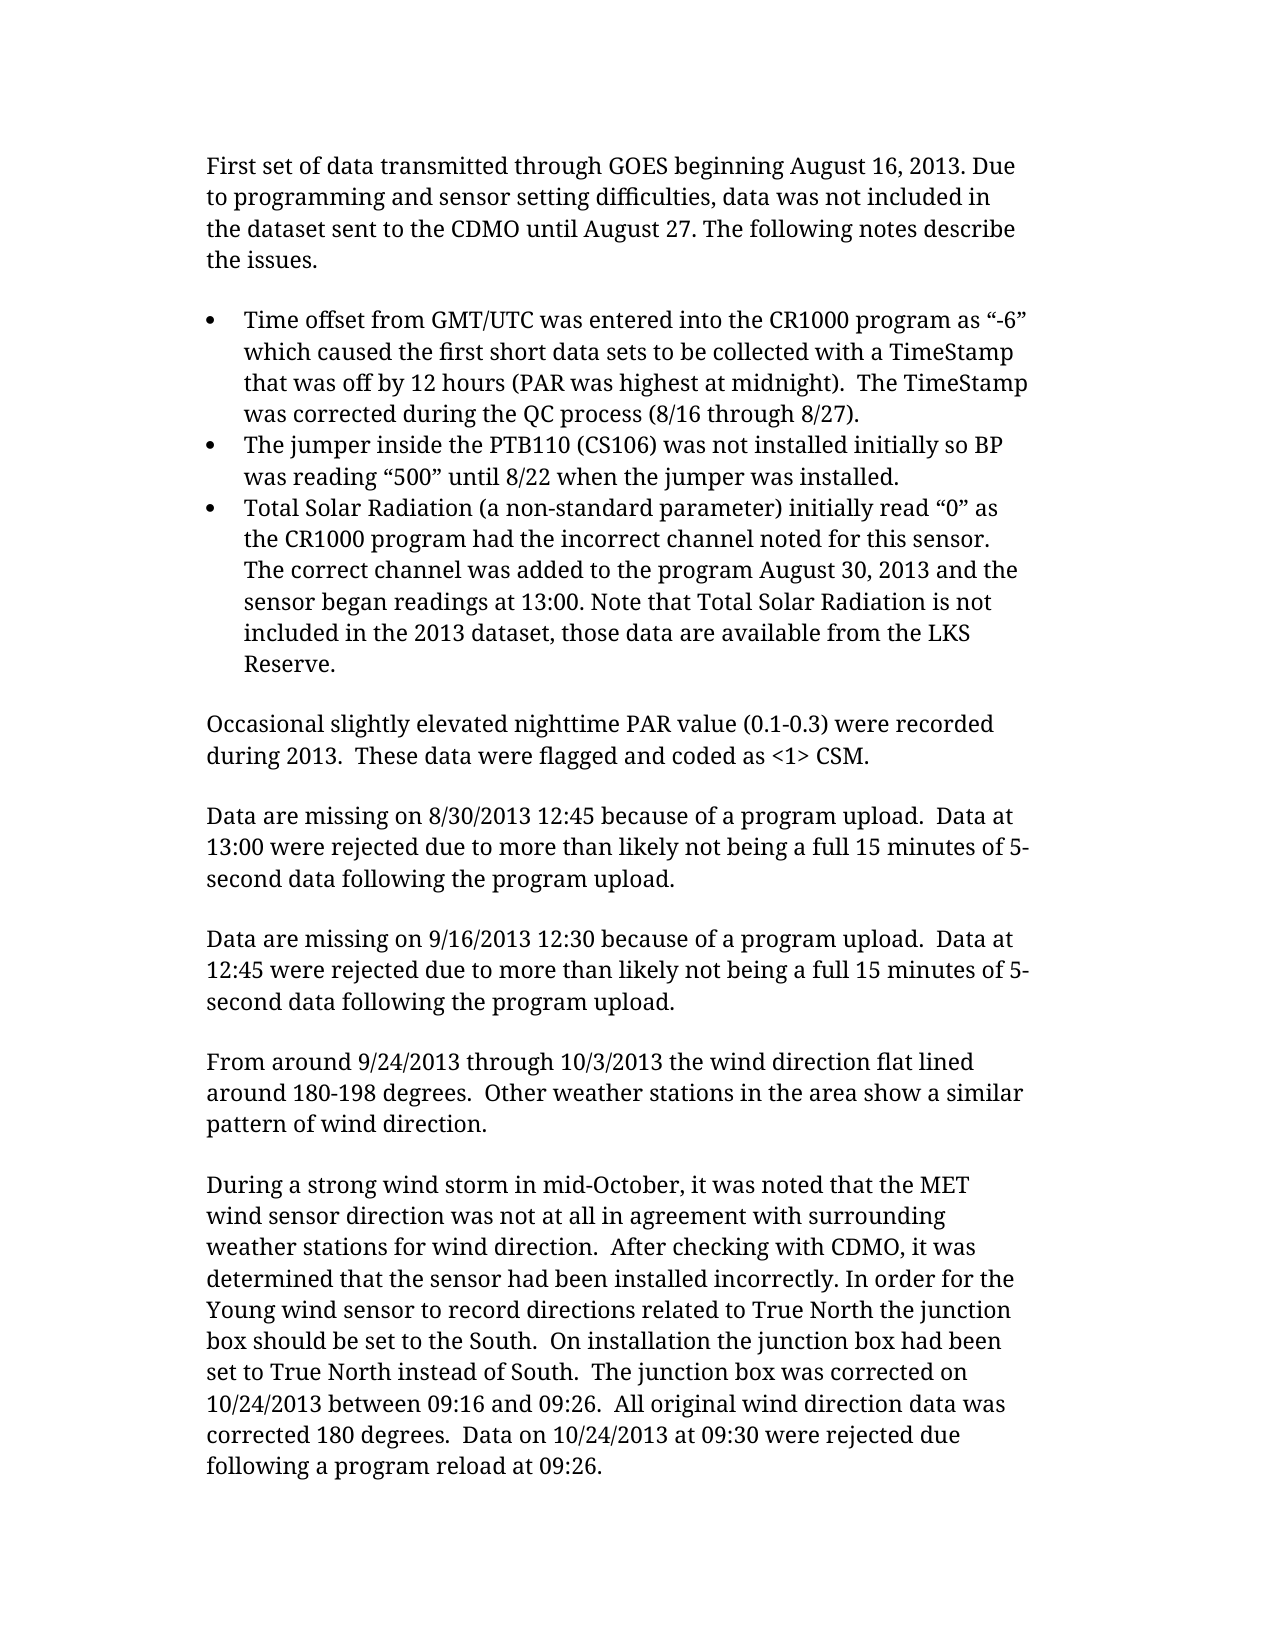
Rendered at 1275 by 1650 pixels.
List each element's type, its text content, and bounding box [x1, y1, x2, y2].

text During a strong wind storm in mid-October, it was noted that the MET wind sensor direction was not at all in agreement with surrounding weather stations for wind direction. After checking with CDMO, it was determined that the sensor had been installed incorrectly. In order for the Young wind sensor to record directions related to True North the junction box should be set to the South. On installation the junction box had been set to True North instead of South. The junction box was corrected on 10/24/2013 between 09:16 and 09:26. All original wind direction data was corrected 180 degrees. Data on 10/24/2013 at 09:30 were rejected due following a program reload at 09:26. [206, 1169, 1031, 1481]
text Data are missing on 8/30/2013 12:45 because of a program upload. Data at 13:00 were rejected due to more than likely not being a full 15 minutes of 5-second data following the program upload. [206, 800, 1031, 894]
list Total Solar Radiation (a non-standard parameter) initially read “0” as the CR1000 program had the incorrect channel noted for this sensor. The correct channel was added to the program August 30, 2013 and the sensor began readings at 13:00. Note that Total Solar Radiation is not included in the 2013 dataset, those data are available from the LKS Reserve. [206, 492, 1031, 679]
text Occasional slightly elevated nighttime PAR value (0.1-0.3) were recorded during 2013. These data were flagged and coded as <1> CSM. [206, 708, 1031, 771]
text First set of data transmitted through GOES beginning August 16, 2013. Due to programming and sensor setting difficulties, data was not included in the dataset sent to the CDMO until August 27. The following notes describe the issues. [206, 150, 1031, 275]
text Data are missing on 9/16/2013 12:30 because of a program upload. Data at 12:45 were rejected due to more than likely not being a full 15 minutes of 5-second data following the program upload. [206, 923, 1031, 1017]
list The jumper inside the PTB110 (CS106) was not installed initially so BP was reading “500” until 8/22 when the jumper was installed. [206, 429, 1031, 492]
list Time offset from GMT/UTC was entered into the CR1000 program as “-6” which caused the first short data sets to be collected with a TimeStamp that was off by 12 hours (PAR was highest at midnight). The TimeStamp was corrected during the QC process (8/16 through 8/27). [206, 304, 1031, 429]
text From around 9/24/2013 through 10/3/2013 the wind direction flat lined around 180-198 degrees. Other weather stations in the area show a similar pattern of wind direction. [206, 1046, 1031, 1139]
